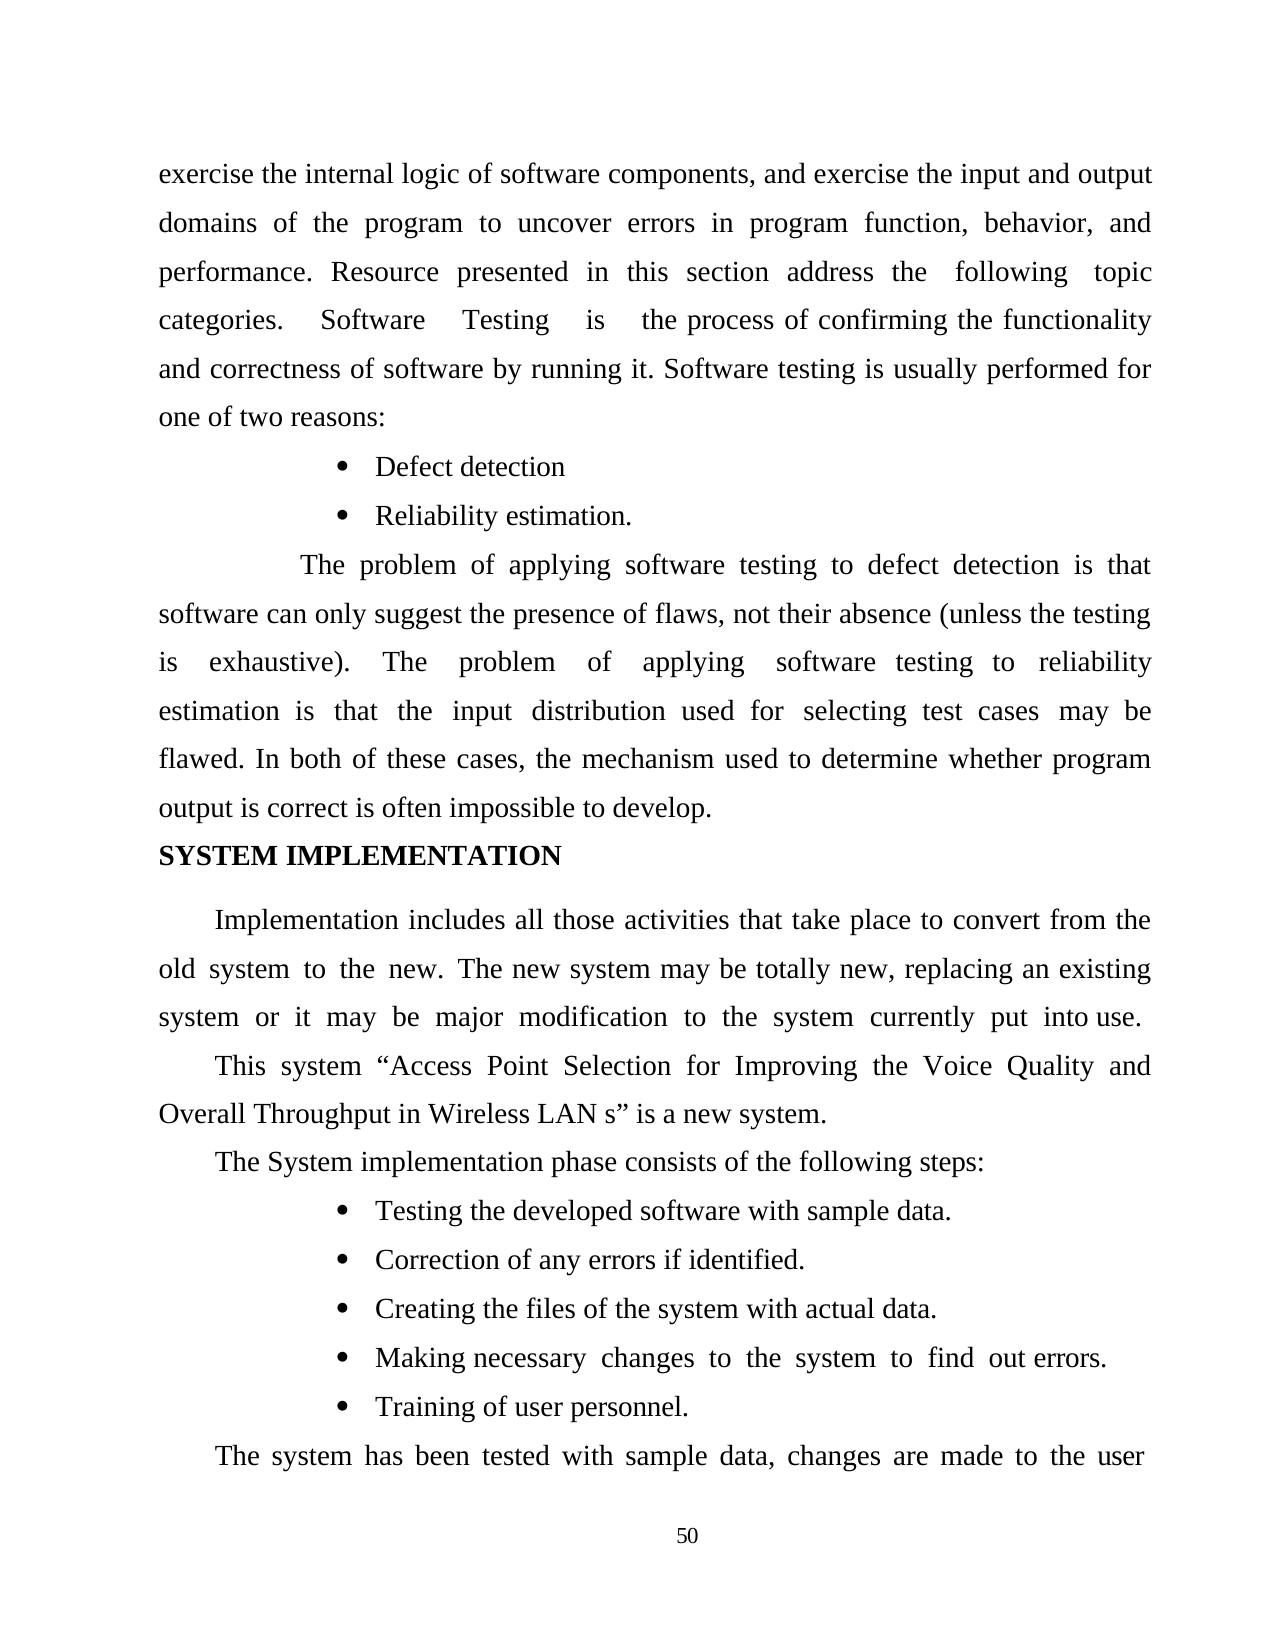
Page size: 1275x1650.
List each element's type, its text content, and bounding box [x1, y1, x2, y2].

list Training of user personnel. [337, 1389, 1239, 1423]
list Making necessary changes to the system to find out errors. [337, 1340, 1239, 1374]
text This system “Access Point Selection for Improving the Voice Quality and Overall Throughput in Wireless LAN s” is a new system. [158, 1048, 1153, 1130]
list Testing the developed software with sample data. [337, 1193, 1239, 1227]
list Defect detection [337, 448, 1239, 483]
text Implementation includes all those activities that take place to convert from the old system to the new. The new system may be totally new, replacing an existing system or it may be major modification to the system currently put into use. [158, 902, 1153, 1033]
text exercise the internal logic of software components, and exercise the input and output domains of the program to uncover errors in program function, behavior, and performance. Resource presented in this section address the following topic categories. Software Testing is the process of confirming the functionality and correctness of software by running it. Software testing is usually performed for one of two reasons: [158, 157, 1152, 433]
text The system has been tested with sample data, changes are made to the user [214, 1438, 1239, 1472]
list Reliability estimation. [337, 498, 1239, 532]
text The problem of applying software testing to defect detection is that software can only suggest the presence of flaws, not their absence (unless the testing is exhaustive). The problem of applying software testing to reliability estimation is that the input distribution used for selecting test cases may be flawed. In both of these cases, the mechanism used to determine whether program output is correct is often impossible to develop. [158, 547, 1152, 824]
list Creating the files of the system with actual data. [337, 1291, 1239, 1325]
subtitle SYSTEM IMPLEMENTATION [158, 839, 1239, 872]
list Correction of any errors if identified. [337, 1242, 1239, 1276]
text The System implementation phase consists of the following steps: [214, 1145, 1239, 1178]
